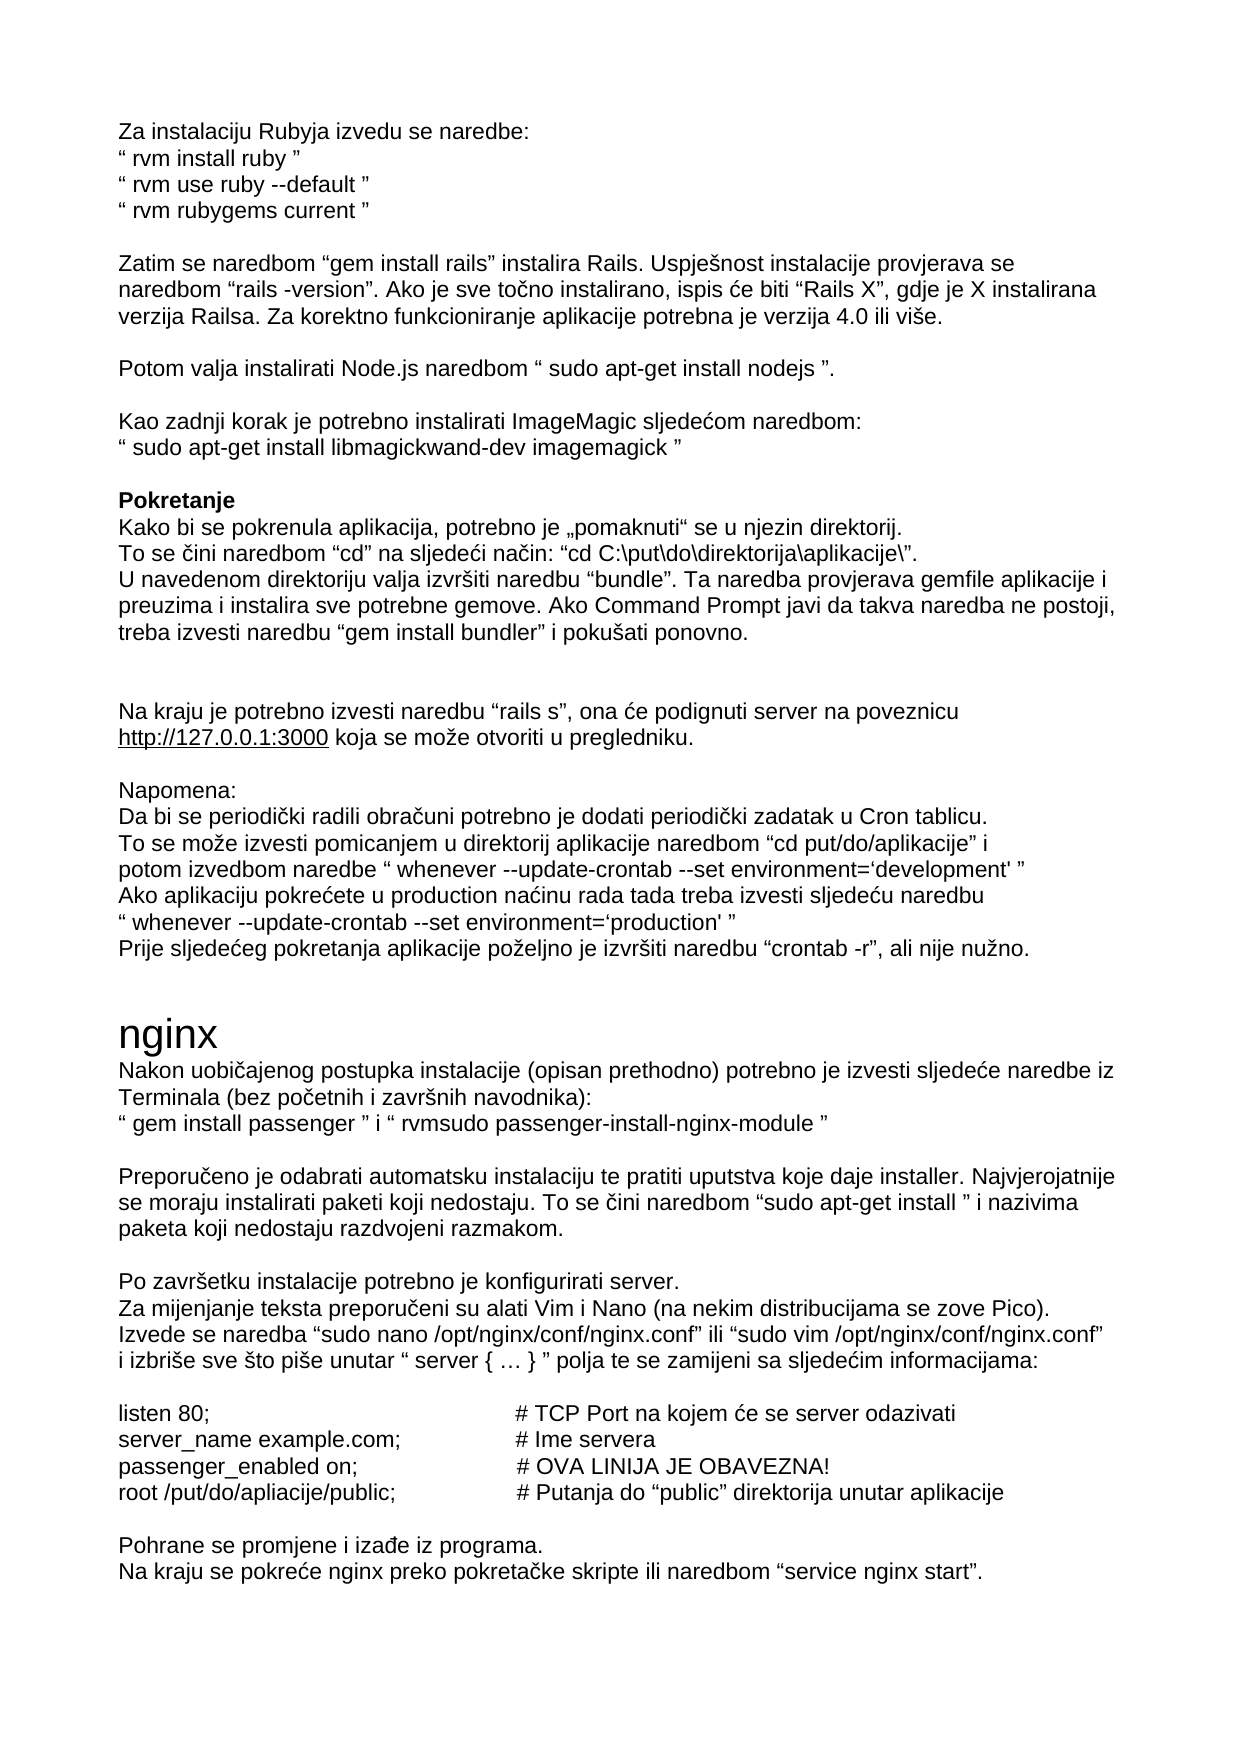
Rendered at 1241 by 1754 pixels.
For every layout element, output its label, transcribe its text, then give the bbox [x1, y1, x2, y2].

text root /put/do/apliacije/public; # Putanja do “public” direktorija unutar aplikacije Pohrane se promjene i izađe iz programa. Na kraju se pokreće nginx preko pokretačke skripte ili naredbom “service nginx start”. [118, 1479, 1122, 1584]
text server_name example.com; # Ime servera [118, 1426, 1122, 1453]
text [118, 118, 1122, 751]
text passenger_enabled on; # OVA LINIJA JE OBAVEZNA! [118, 1453, 1122, 1479]
text Prije sljedećeg pokretanja aplikacije poželjno je izvršiti naredbu “crontab -r”, ali nije nužno. [118, 935, 1122, 961]
text Nakon uobičajenog postupka instalacije (opisan prethodno) potrebno je izvesti sljedeće naredbe iz Terminala (bez početnih i završnih navodnika): “ gem install passenger ” i “ rvmsudo passenger-install-nginx-module ” Preporučeno je odabrati automatsku instalaciju te pratiti uputstva koje daje installer. Najvjerojatnije se moraju instalirati paketi koji nedostaju. To se čini naredbom “sudo apt-get install ” i nazivima paketa koji nedostaju razdvojeni razmakom. Po završetku instalacije potrebno je konfigurirati server. Za mijenjanje teksta preporučeni su alati Vim i Nano (na nekim distribucijama se zove Pico). Izvede se naredba “sudo nano /opt/nginx/conf/nginx.conf” ili “sudo vim /opt/nginx/conf/nginx.conf” i izbriše sve što piše unutar “ server { … } ” polja te se zamijeni sa sljedećim informacijama: listen 80; # TCP Port na kojem će se server odazivati [118, 1057, 1122, 1426]
text Napomena: Da bi se periodički radili obračuni potrebno je dodati periodički zadatak u Cron tablicu. To se može izvesti pomicanjem u direktorij aplikacije naredbom “cd put/do/aplikacije” i potom izvedbom naredbe “ whenever --update-crontab --set environment=‘development' ” Ako aplikaciju pokrećete u production naćinu rada tada treba izvesti sljedeću naredbu “ whenever --update-crontab --set environment=‘production' ” [118, 777, 1122, 935]
subtitle nginx [118, 961, 1122, 1057]
